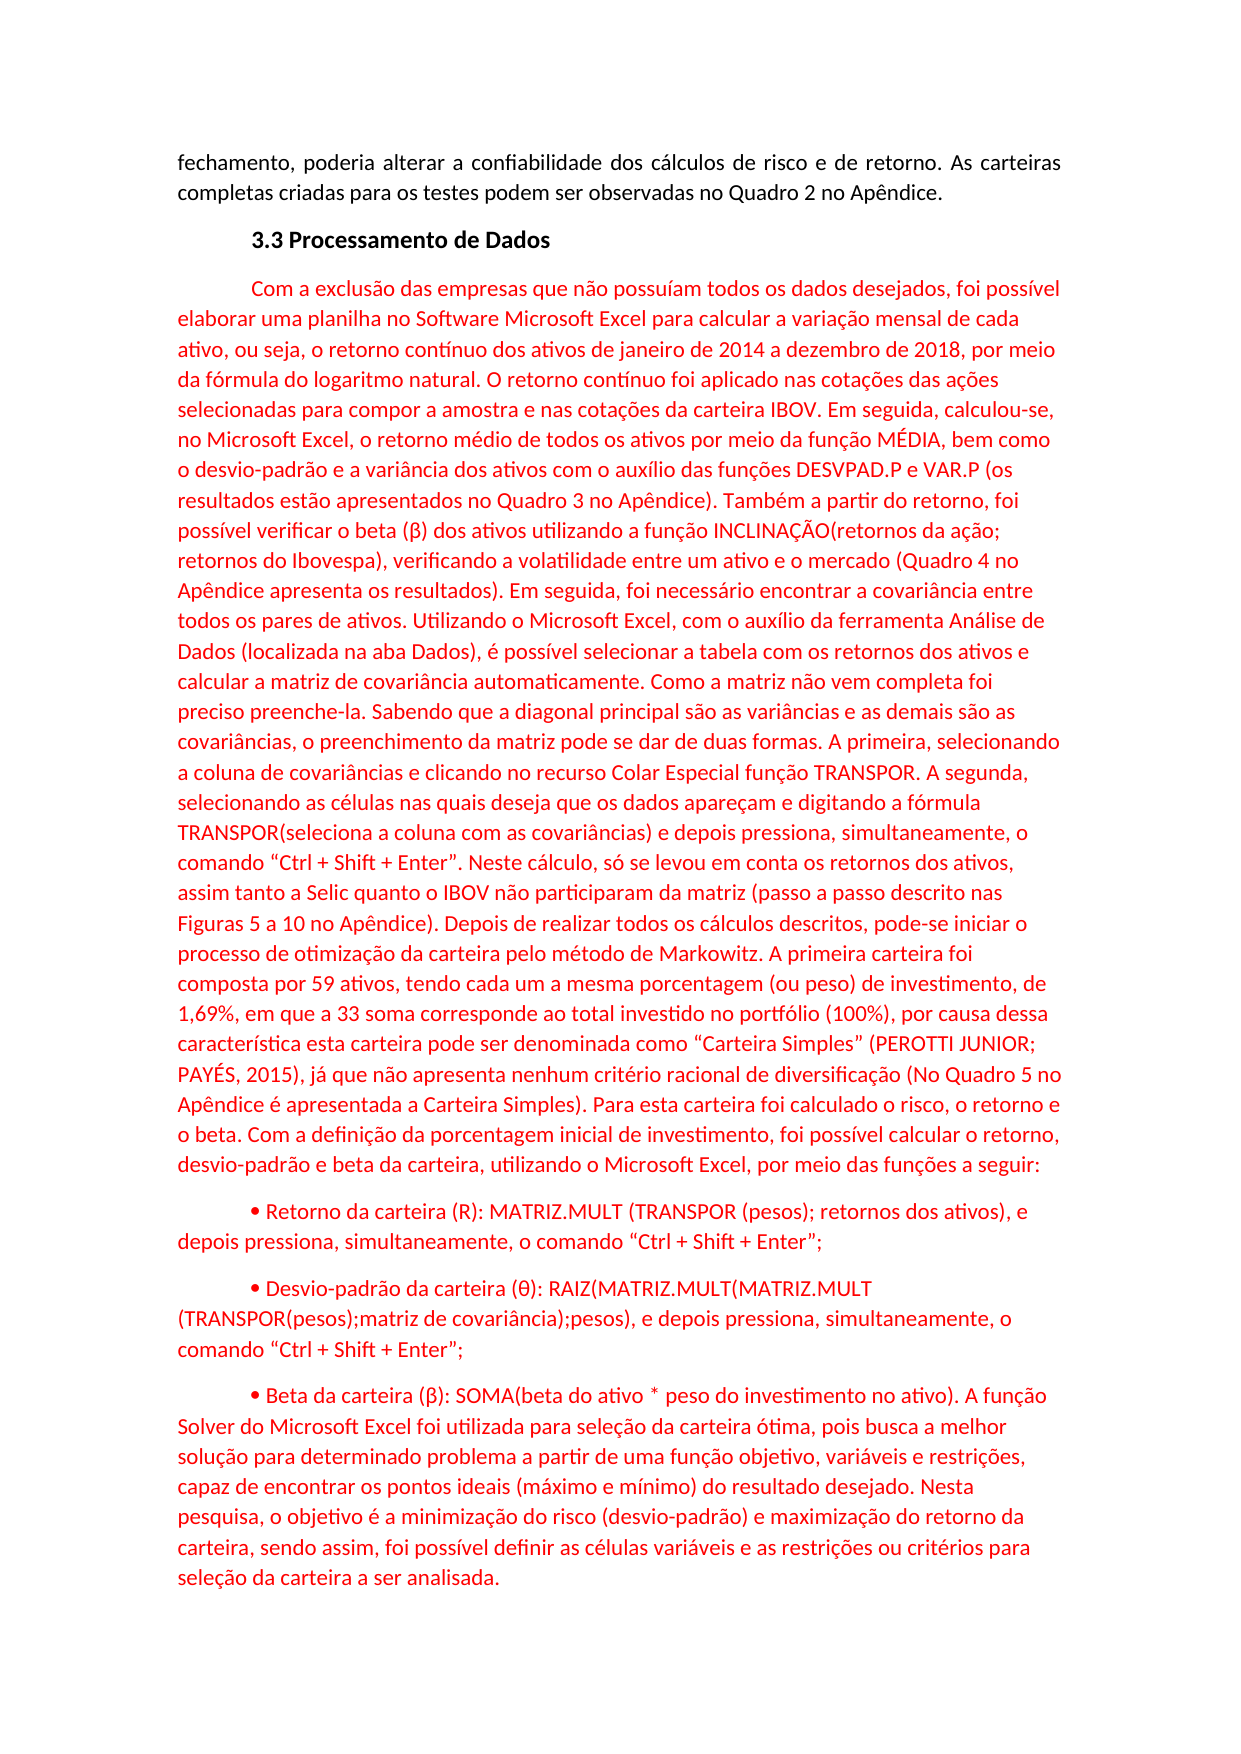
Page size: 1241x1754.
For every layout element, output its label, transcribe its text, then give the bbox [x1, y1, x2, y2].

text Com a exclusão das empresas que não possuíam todos os dados desejados, foi possível elaborar uma planilha no Software Microsoft Excel para calcular a variação mensal de cada ativo, ou seja, o retorno contínuo dos ativos de janeiro de 2014 a dezembro de 2018, por meio da fórmula do logaritmo natural. O retorno contínuo foi aplicado nas cotações das ações selecionadas para compor a amostra e nas cotações da carteira IBOV. Em seguida, calculou-se, no Microsoft Excel, o retorno médio de todos os ativos por meio da função MÉDIA, bem como o desvio-padrão e a variância dos ativos com o auxílio das funções DESVPAD.P e VAR.P (os resultados estão apresentados no Quadro 3 no Apêndice). Também a partir do retorno, foi possível verificar o beta (β) dos ativos utilizando a função INCLINAÇÃO(retornos da ação; retornos do Ibovespa), verificando a volatilidade entre um ativo e o mercado (Quadro 4 no Apêndice apresenta os resultados). Em seguida, foi necessário encontrar a covariância entre todos os pares de ativos. Utilizando o Microsoft Excel, com o auxílio da ferramenta Análise de Dados (localizada na aba Dados), é possível selecionar a tabela com os retornos dos ativos e calcular a matriz de covariância automaticamente. Como a matriz não vem completa foi preciso preenche-la. Sabendo que a diagonal principal são as variâncias e as demais são as covariâncias, o preenchimento da matriz pode se dar de duas formas. A primeira, selecionando a coluna de covariâncias e clicando no recurso Colar Especial função TRANSPOR. A segunda, selecionando as células nas quais deseja que os dados apareçam e digitando a fórmula TRANSPOR(seleciona a coluna com as covariâncias) e depois pressiona, simultaneamente, o comando “Ctrl + Shift + Enter”. Neste cálculo, só se levou em conta os retornos dos ativos, assim tanto a Selic quanto o IBOV não participaram da matriz (passo a passo descrito nas Figuras 5 a 10 no Apêndice). Depois de realizar todos os cálculos descritos, pode-se iniciar o processo de otimização da carteira pelo método de Markowitz. A primeira carteira foi composta por 59 ativos, tendo cada um a mesma porcentagem (ou peso) de investimento, de 1,69%, em que a 33 soma corresponde ao total investido no portfólio (100%), por causa dessa característica esta carteira pode ser denominada como “Carteira Simples” (PEROTTI JUNIOR; PAYÉS, 2015), já que não apresenta nenhum critério racional de diversificação (No Quadro 5 no Apêndice é apresentada a Carteira Simples). Para esta carteira foi calculado o risco, o retorno e o beta. Com a definição da porcentagem inicial de investimento, foi possível calcular o retorno, desvio-padrão e beta da carteira, utilizando o Microsoft Excel, por meio das funções a seguir: [177, 274, 1063, 1178]
text 3.3 Processamento de Dados [177, 225, 1063, 255]
text Retorno da carteira (R): MATRIZ.MULT (TRANSPOR (pesos); retornos dos ativos), e depois pressiona, simultaneamente, o comando “Ctrl + Shift + Enter”; [177, 1197, 1063, 1255]
text Desvio-padrão da carteira (θ): RAIZ(MATRIZ.MULT(MATRIZ.MULT (TRANSPOR(pesos);matriz de covariância);pesos), e depois pressiona, simultaneamente, o comando “Ctrl + Shift + Enter”; [177, 1274, 1063, 1363]
text Beta da carteira (β): SOMA(beta do ativo * peso do investimento no ativo). A função Solver do Microsoft Excel foi utilizada para seleção da carteira ótima, pois busca a melhor solução para determinado problema a partir de uma função objetivo, variáveis e restrições, capaz de encontrar os pontos ideais (máximo e mínimo) do resultado desejado. Nesta pesquisa, o objetivo é a minimização do risco (desvio-padrão) e maximização do retorno da carteira, sendo assim, foi possível definir as células variáveis e as restrições ou critérios para seleção da carteira a ser analisada. [177, 1382, 1063, 1591]
